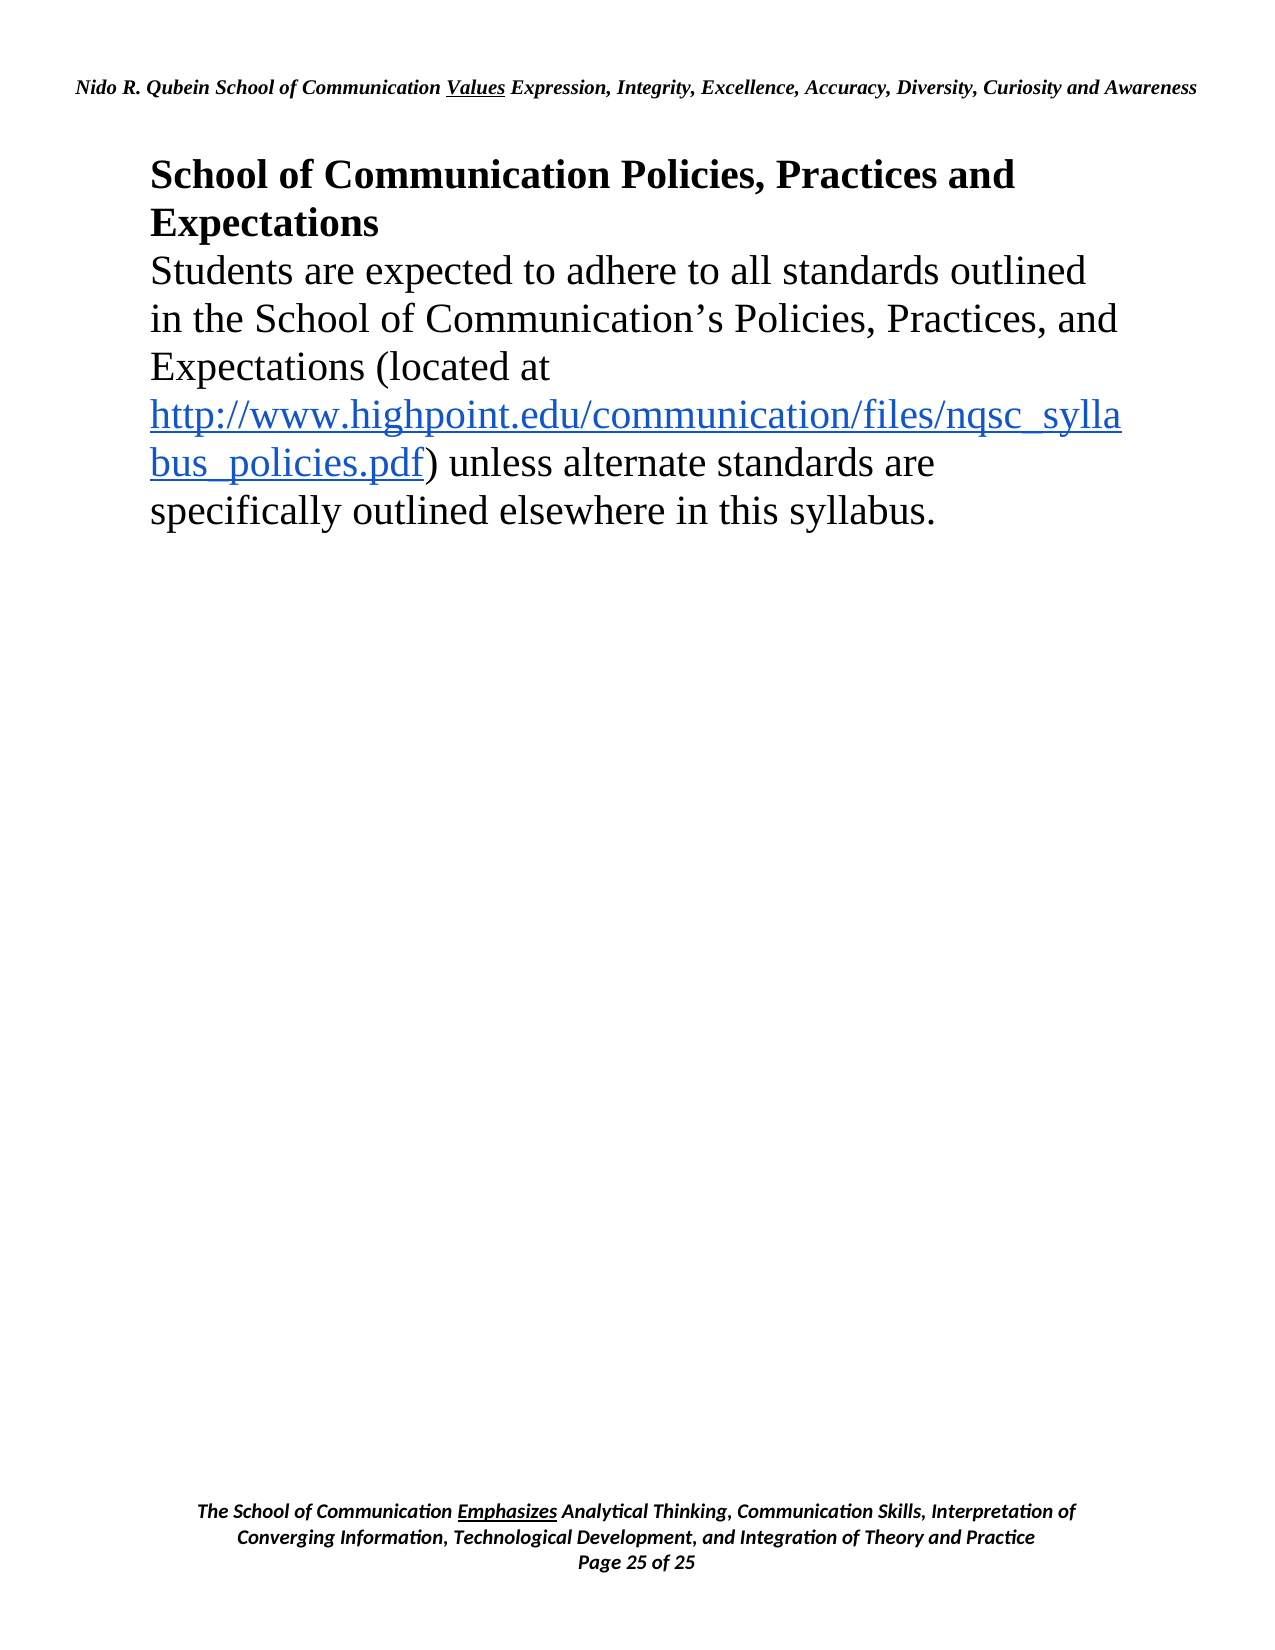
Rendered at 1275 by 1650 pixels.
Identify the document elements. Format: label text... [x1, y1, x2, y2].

text School of Communication Policies, Practices and Expectations [150, 150, 1125, 246]
text Students are expected to adhere to all standards outlined in the School of Communication’s Policies, Practices, and Expectations (located at http://www.highpoint.edu/communication/files/nqsc_syllabus_policies.pdf) unless alternate standards are specifically outlined elsewhere in this syllabus. [150, 246, 1125, 533]
